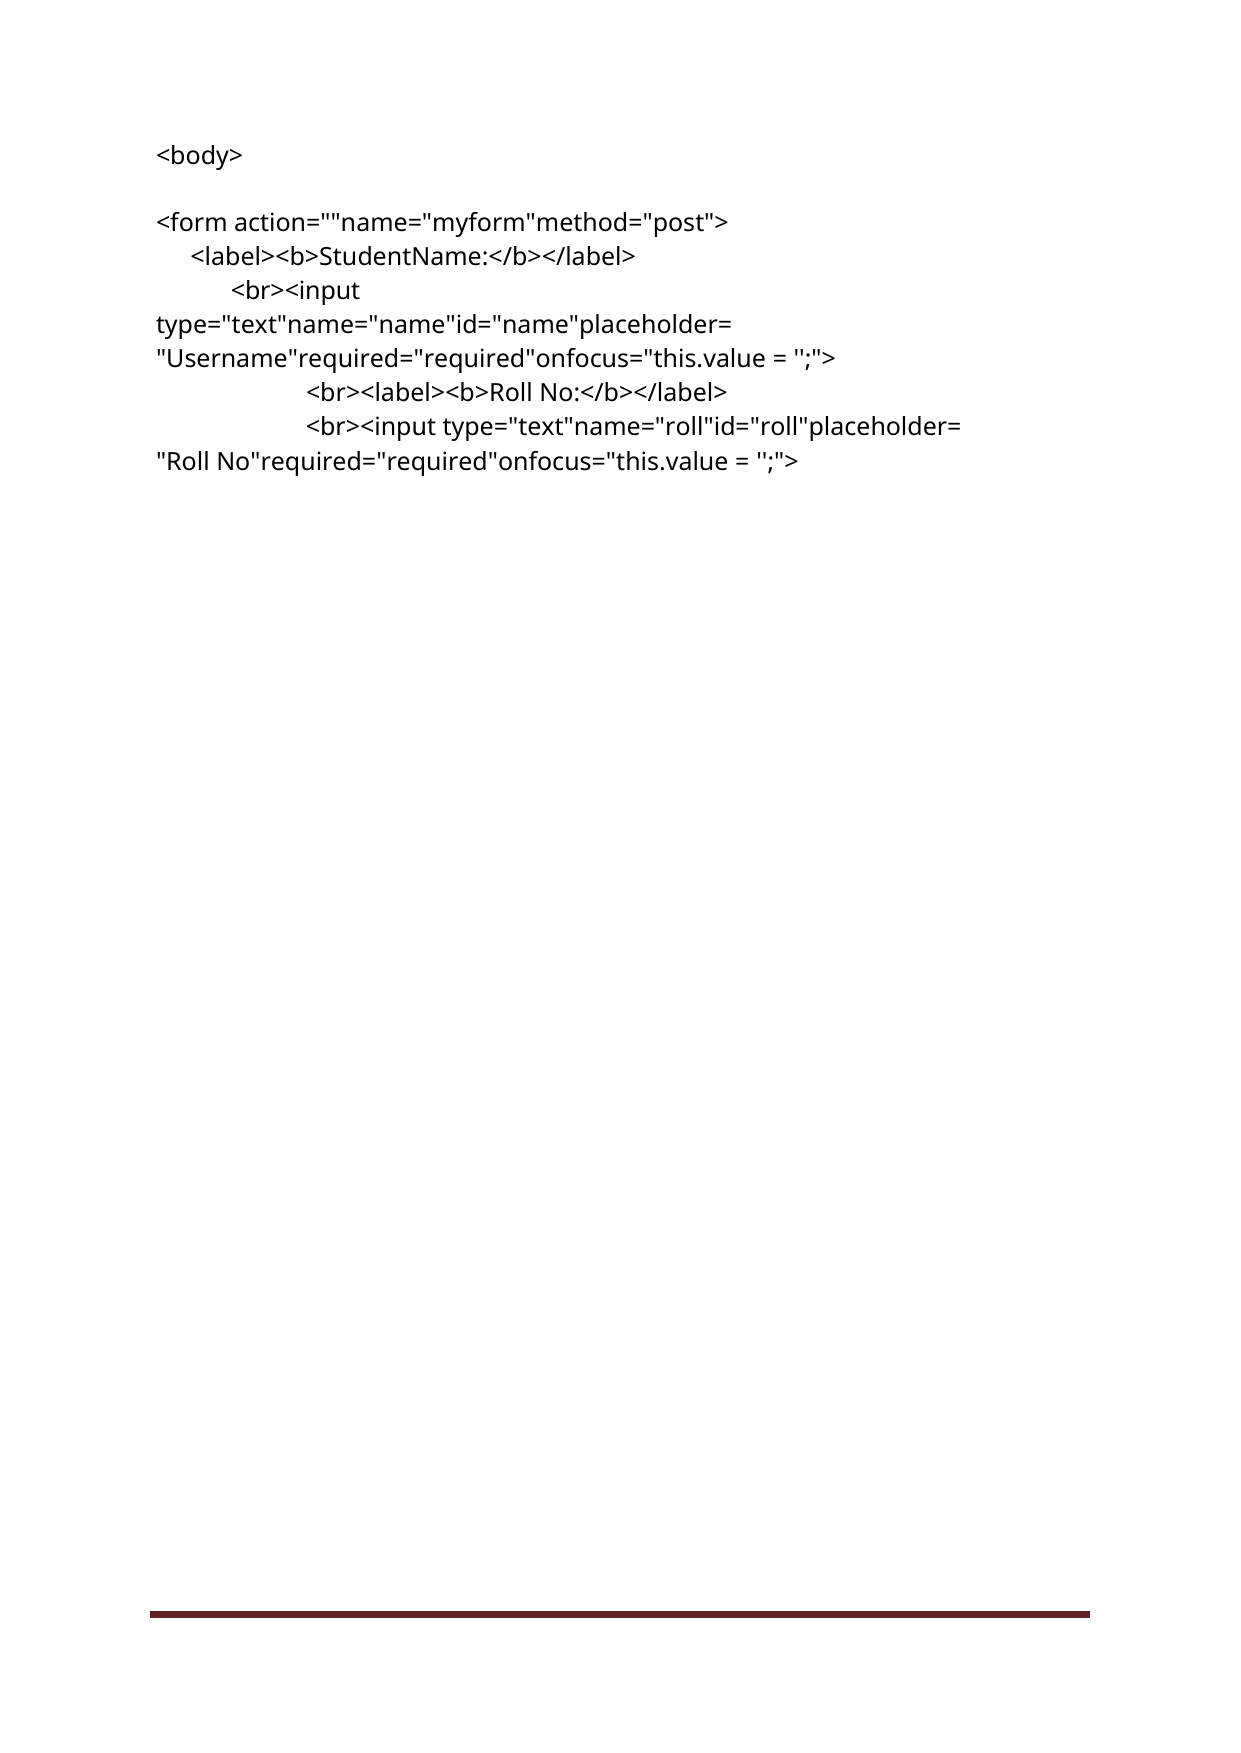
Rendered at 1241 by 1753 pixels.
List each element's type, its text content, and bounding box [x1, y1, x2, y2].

text <br><label><b>Roll No:</b></label> [306, 375, 1161, 409]
text <body> [156, 137, 1161, 172]
text <form action=""name="myform"method="post"> [156, 204, 1161, 239]
text <br><input type="text"name="name"id="name"placeholder= "Username"required="required"onfocus="this.value = '';"> [156, 273, 895, 375]
text <label><b>StudentName:</b></label> [190, 239, 1161, 273]
text <br><input type="text"name="roll"id="roll"placeholder= "Roll No"required="required"onfocus="this.value = '';"> [156, 409, 972, 477]
